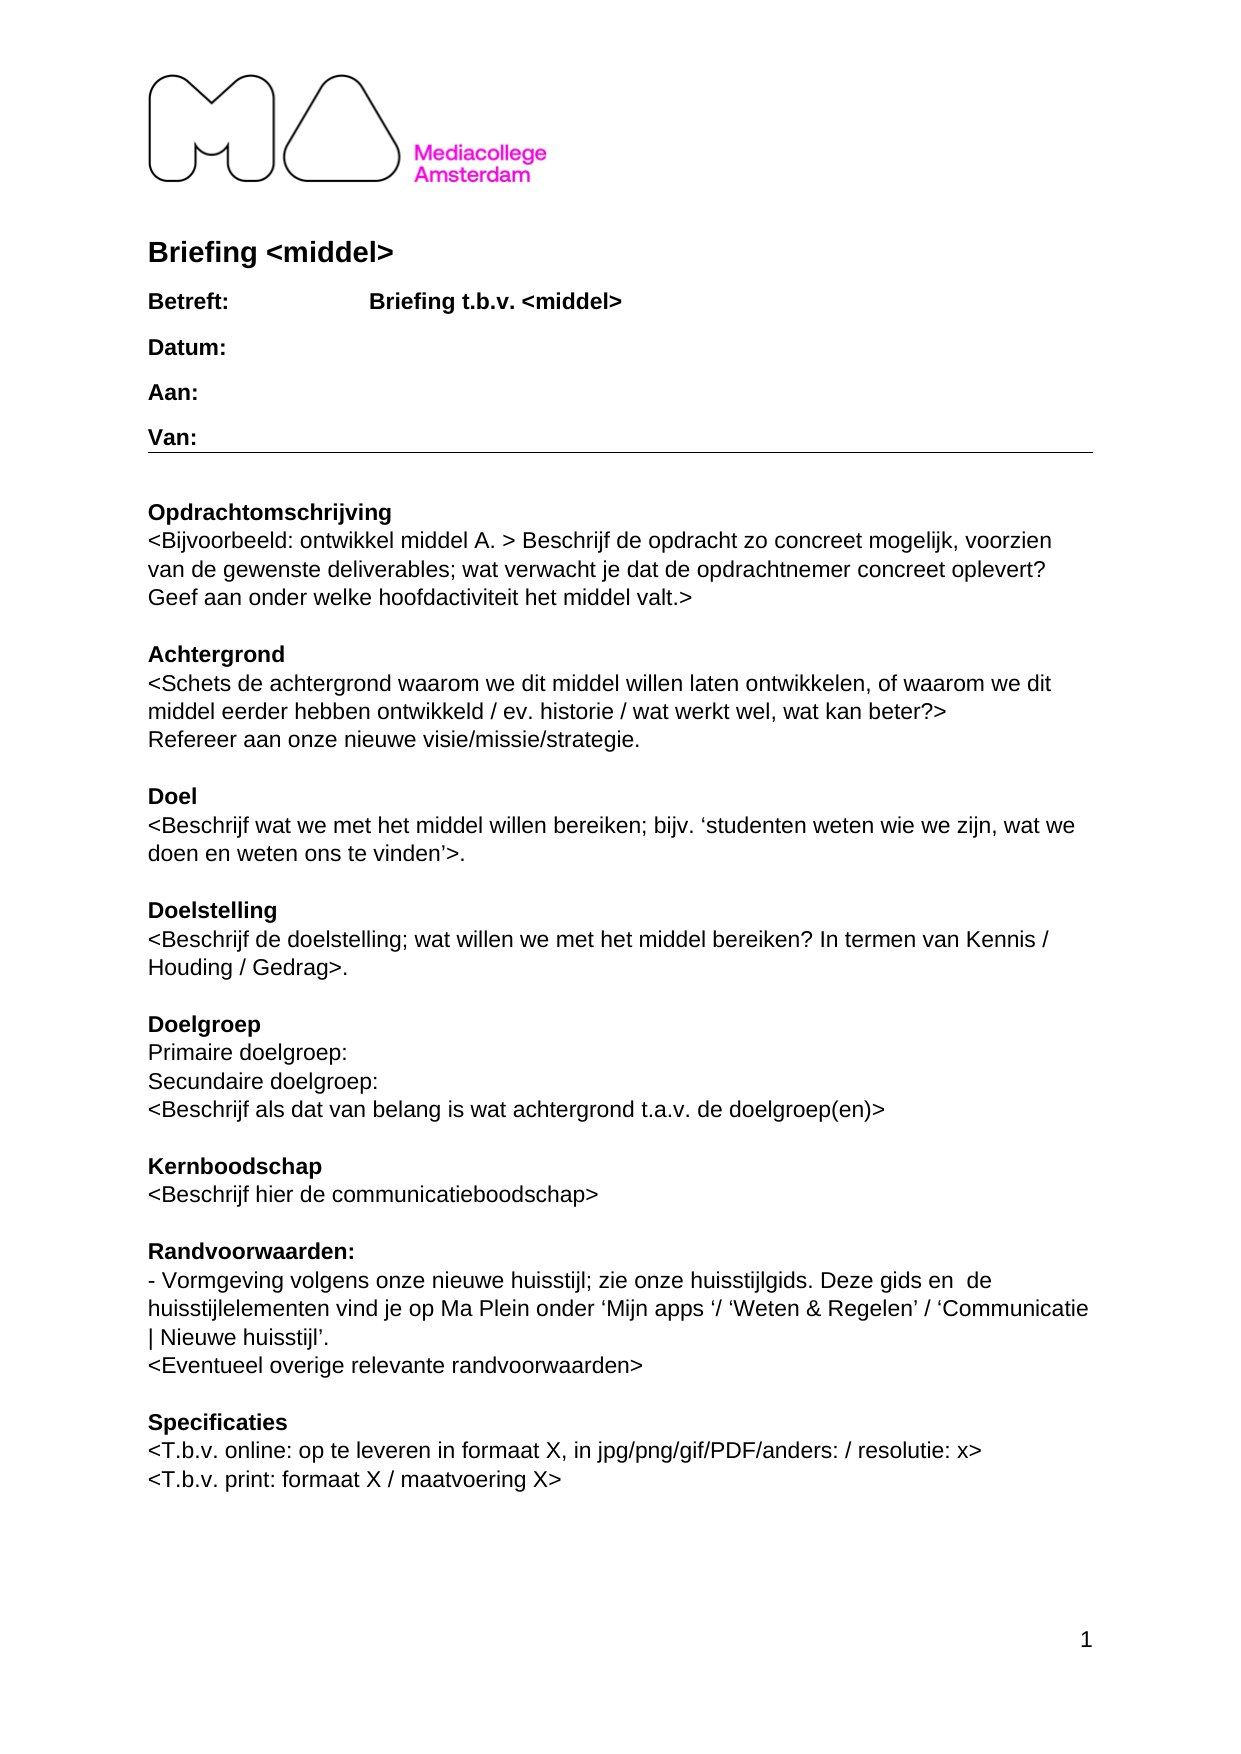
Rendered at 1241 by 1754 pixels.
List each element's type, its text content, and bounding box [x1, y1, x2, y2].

text Datum: [148, 333, 1093, 360]
text Opdrachtomschrijving <Bijvoorbeeld: ontwikkel middel A. > Beschrijf de opdracht zo concreet mogelijk, voorzien van de gewenste deliverables; wat verwacht je dat de opdrachtnemer concreet oplevert? Geef aan onder welke hoofdactiviteit het middel valt.> Achtergrond <Schets de achtergrond waarom we dit middel willen laten ontwikkelen, of waarom we dit middel eerder hebben ontwikkeld / ev. historie / wat werkt wel, wat kan beter?> Refereer aan onze nieuwe visie/missie/strategie. Doel <Beschrijf wat we met het middel willen bereiken; bijv. ‘studenten weten wie we zijn, wat we doen en weten ons te vinden’>. Doelstelling <Beschrijf de doelstelling; wat willen we met het middel bereiken? In termen van Kennis / Houding / Gedrag>. Doelgroep Primaire doelgroep: Secundaire doelgroep: <Beschrijf als dat van belang is wat achtergrond t.a.v. de doelgroep(en)> Kernboodschap <Beschrijf hier de communicatieboodschap> Randvoorwaarden: - Vormgeving volgens onze nieuwe huisstijl; zie onze huisstijlgids. Deze gids en de huisstijlelementen vind je op Ma Plein onder ‘Mijn apps ‘/ ‘Weten & Regelen’ / ‘Communicatie | Nieuwe huisstijl’. <Eventueel overige relevante randvoorwaarden> Specificaties <T.b.v. online: op te leveren in formaat X, in jpg/png/gif/PDF/anders: / resolutie: x> <T.b.v. print: formaat X / maatvoering X> [148, 499, 1093, 1492]
text Briefing <middel> [148, 236, 1093, 269]
picture [147, 73, 548, 183]
text Betreft: Briefing t.b.v. <middel> [148, 288, 1093, 315]
text Aan: [148, 378, 1093, 405]
text Van: [148, 424, 1093, 452]
